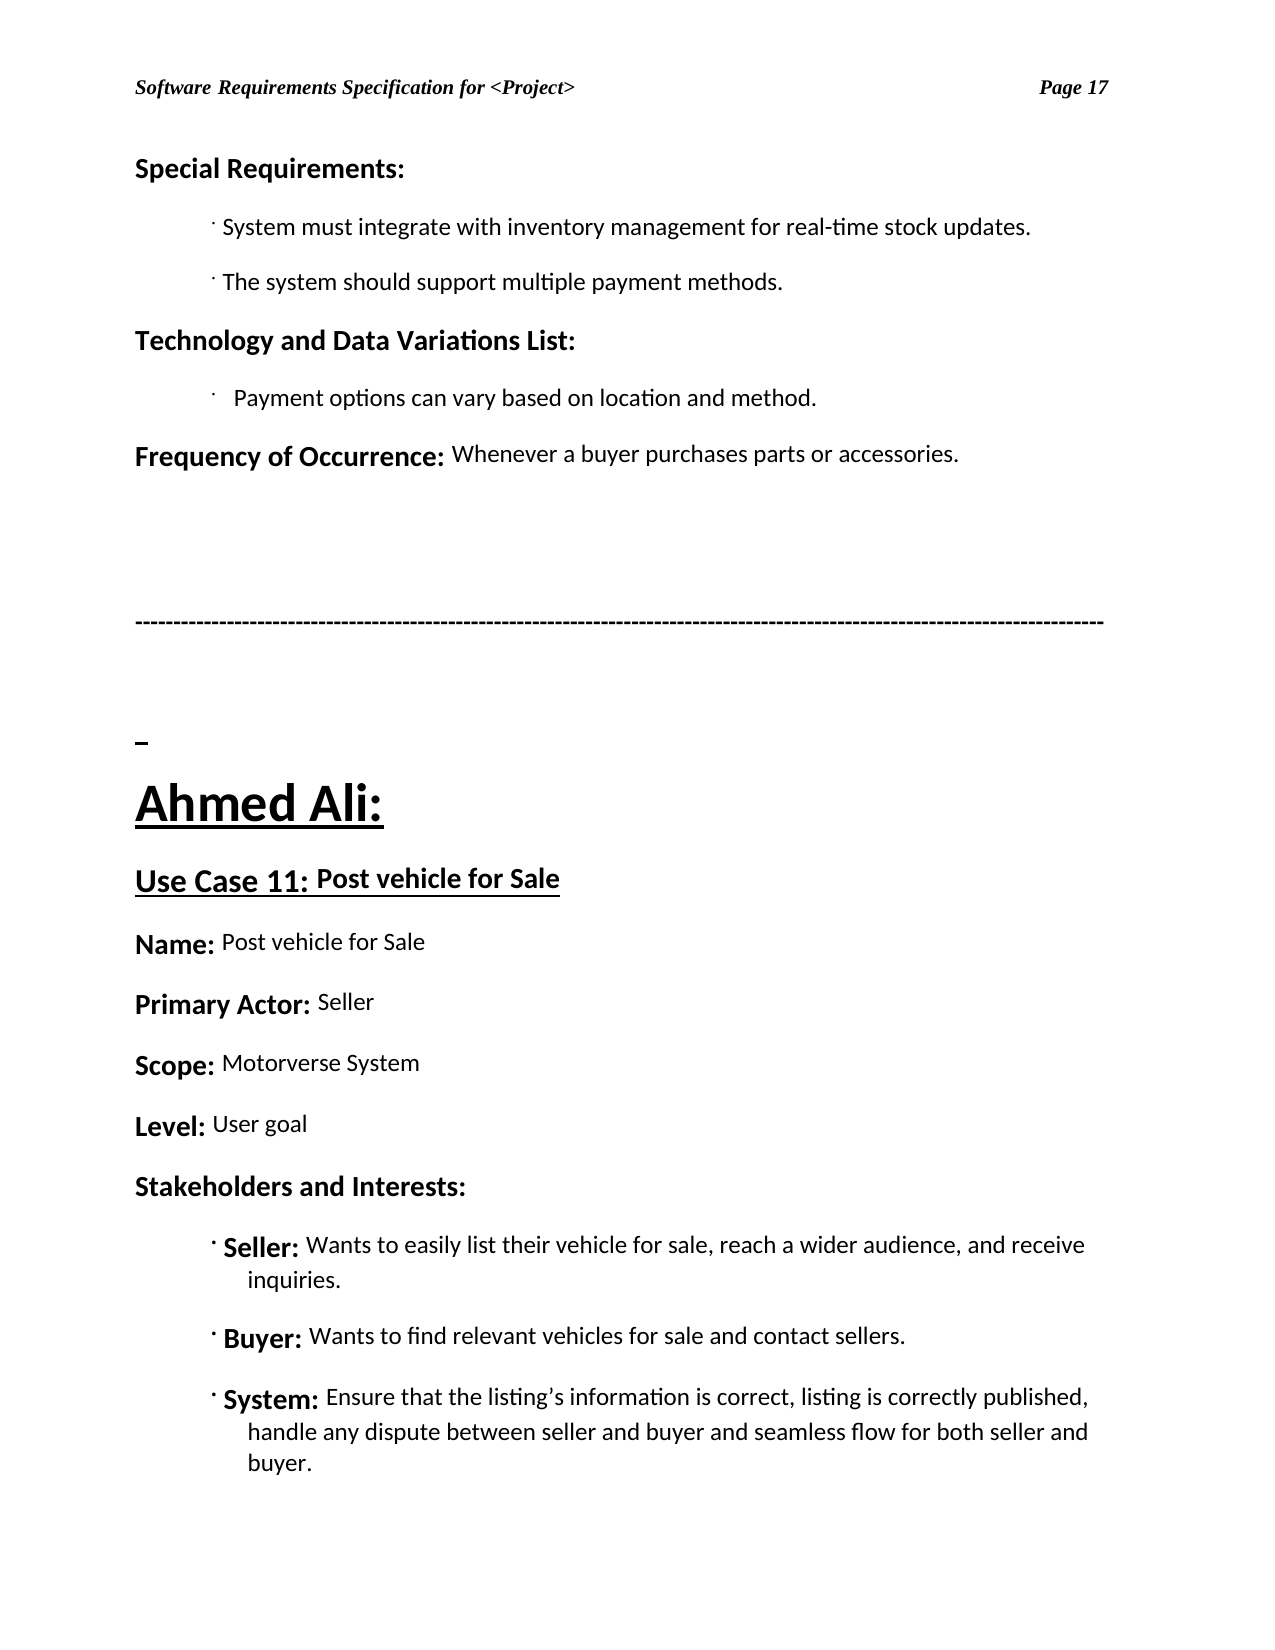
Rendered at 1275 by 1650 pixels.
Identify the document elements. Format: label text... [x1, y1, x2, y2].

text · System: Ensure that the listing’s information is correct, listing is correctly published, handle any dispute between seller and buyer and seamless flow for both seller and buyer. [210, 1381, 1140, 1477]
text Name: Post vehicle for Sale [135, 926, 1140, 961]
text Technology and Data Variations List: [135, 322, 1140, 357]
text Stakeholders and Interests: [135, 1168, 1140, 1204]
text Special Requirements: [135, 150, 1140, 186]
text Primary Actor: Seller [135, 986, 1140, 1022]
text Ahmed Ali: [135, 769, 1140, 835]
text · System must integrate with inventory management for real-time stock updates. [210, 211, 1140, 241]
text · The system should support multiple payment methods. [210, 266, 1140, 297]
text Scope: Motorverse System [135, 1047, 1140, 1083]
text Use Case 11: Post vehicle for Sale [135, 860, 1140, 901]
text · Buyer: Wants to find relevant vehicles for sale and contact sellers. [210, 1320, 1140, 1356]
text Frequency of Occurrence: Whenever a buyer purchases parts or accessories. [135, 438, 1140, 473]
text · Payment options can vary based on location and method. [210, 382, 1140, 413]
text · Seller: Wants to easily list their vehicle for sale, reach a wider audience, and receive inquiries. [210, 1229, 1140, 1295]
text ------------------------------------------------------------------------------------------------------------------------------- [135, 606, 1140, 636]
text Level: User goal [135, 1108, 1140, 1143]
